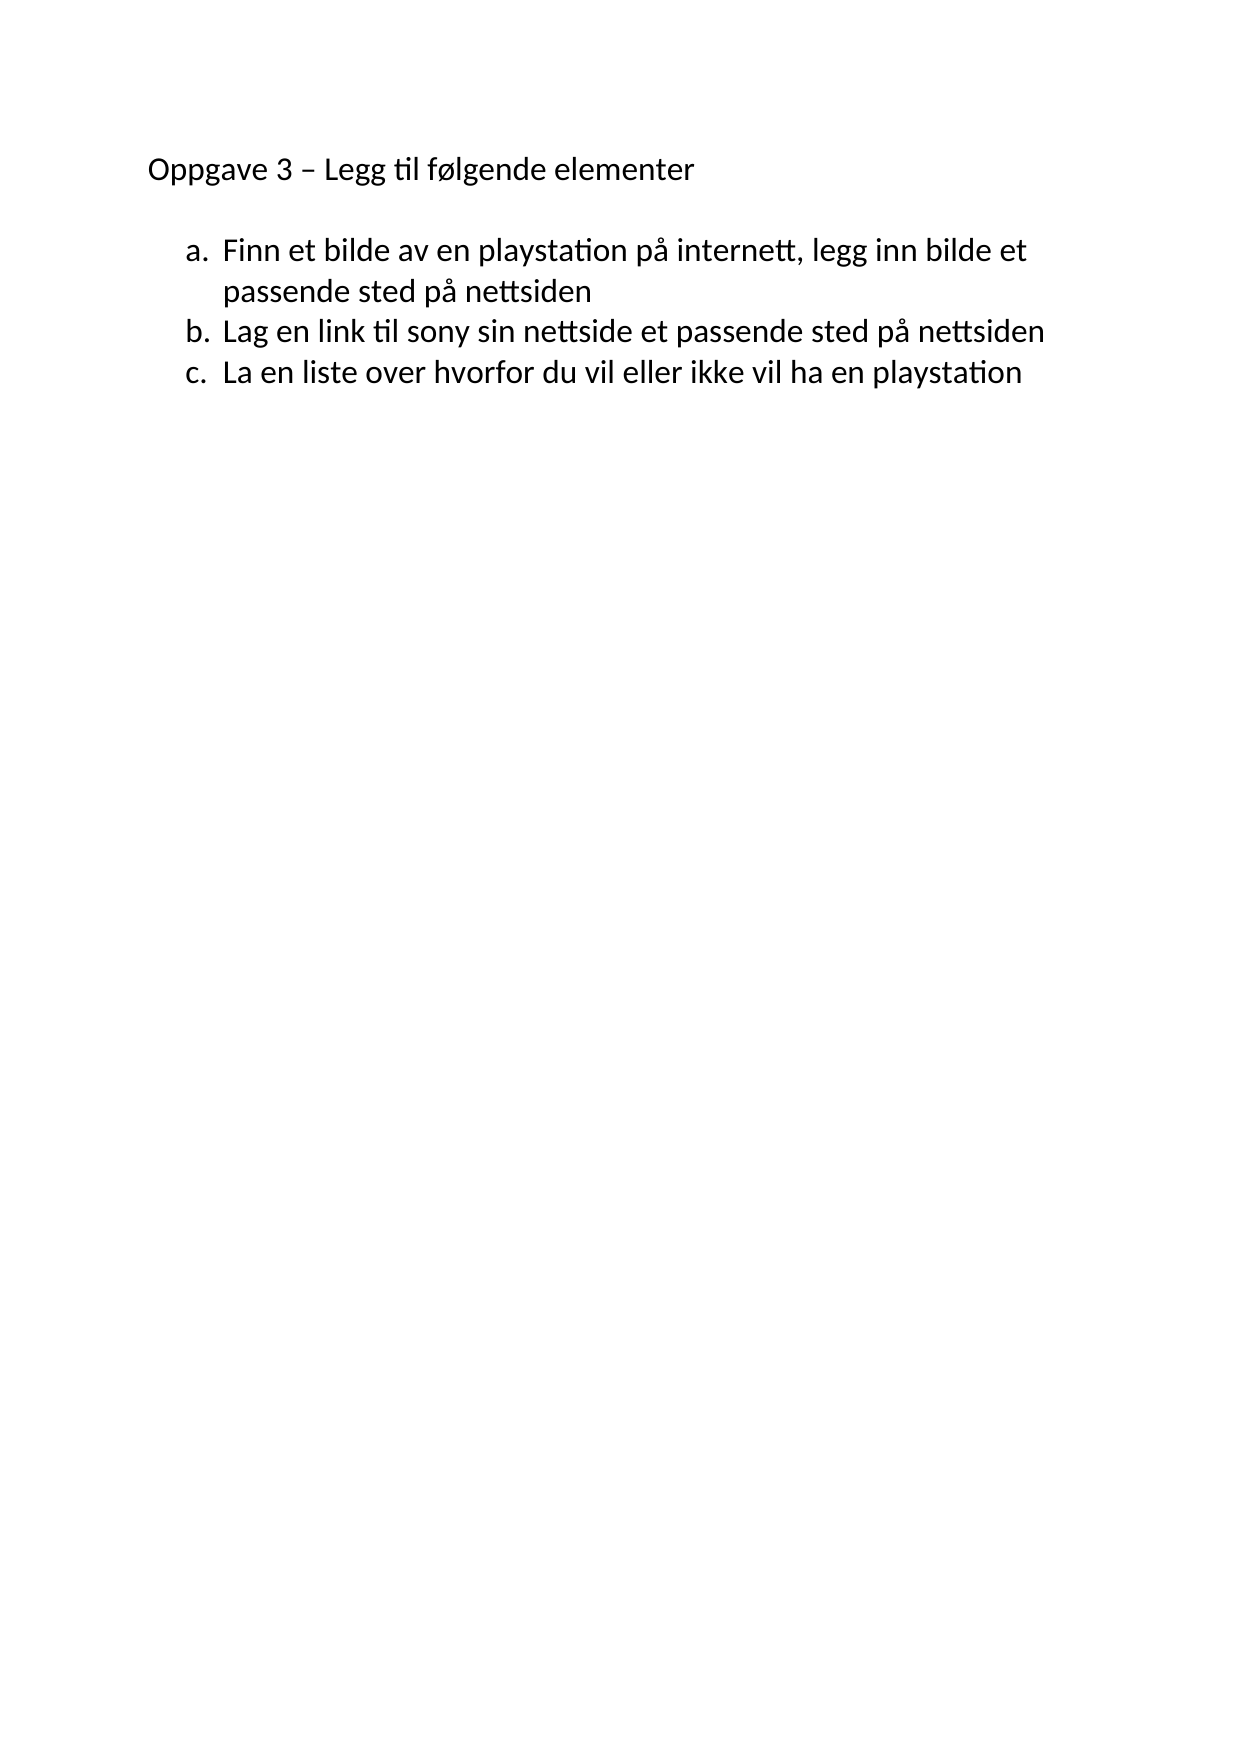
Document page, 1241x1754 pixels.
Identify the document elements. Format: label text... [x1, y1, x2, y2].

list Lag en link til sony sin nettside et passende sted på nettsiden [185, 311, 1093, 351]
text Oppgave 3 – Legg til følgende elementer [148, 148, 1093, 188]
list Finn et bilde av en playstation på internett, legg inn bilde et passende sted på nettsiden [185, 229, 1093, 311]
list La en liste over hvorfor du vil eller ikke vil ha en playstation [185, 351, 1093, 392]
